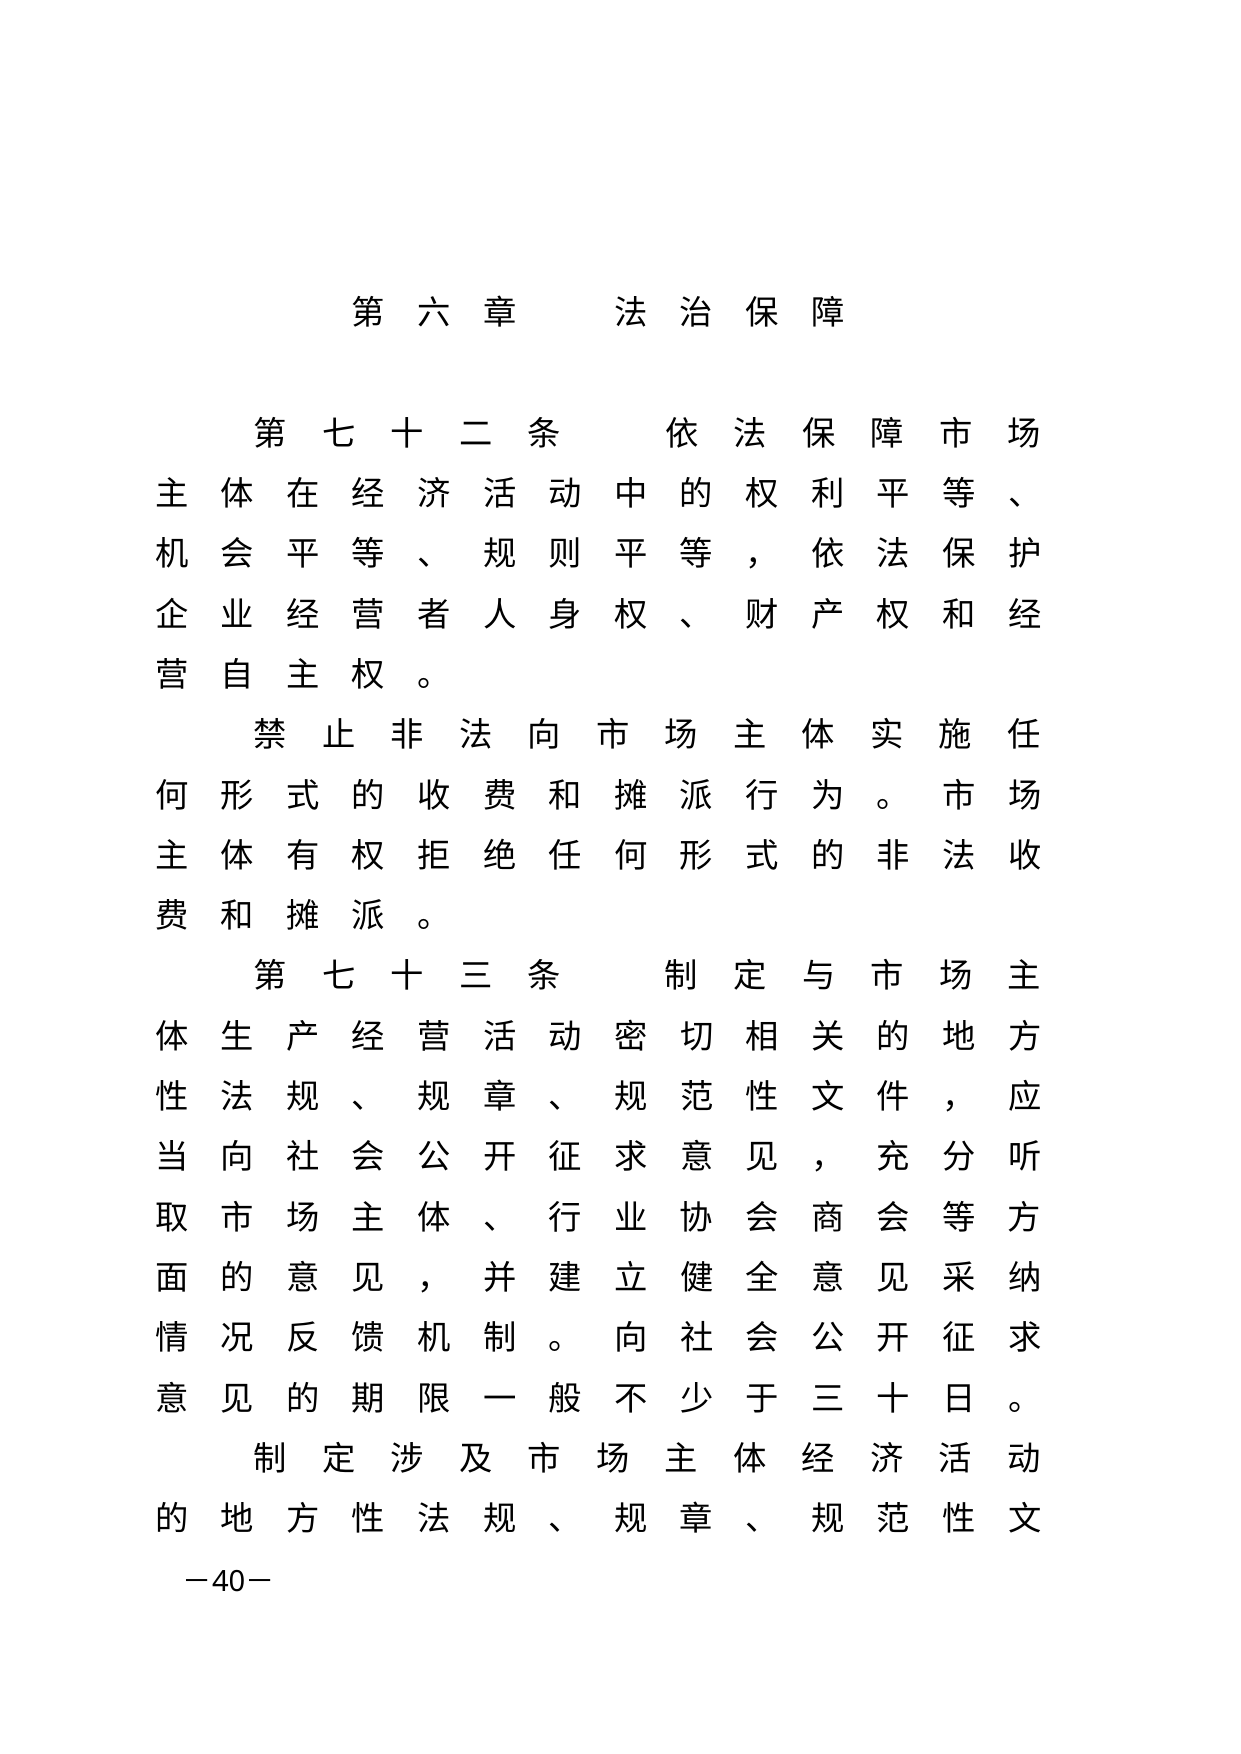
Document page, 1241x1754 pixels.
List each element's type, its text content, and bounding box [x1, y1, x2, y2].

text 第七十三条 制定与市场主体生产经营活动密切相关的地方性法规、规章、规范性文件，应当向社会公开征求意见，充分听取市场主体、行业协会商会等方面的意见，并建立健全意见采纳情况反馈机制。向社会公开征求意见的期限一般不少于三十日。 [155, 943, 1073, 1426]
text 第七十二条 依法保障市场主体在经济活动中的权利平等、机会平等、规则平等，依法保护企业经营者人身权、财产权和经营自主权。 [155, 400, 1073, 702]
text 制定涉及市场主体经济活动的地方性法规、规章、规范性文件和其他政策措施时，应当按照规定进行公平竞争审查。 [155, 1426, 1073, 1546]
text 第六章 法治保障 [155, 280, 1073, 340]
text 禁止非法向市场主体实施任何形式的收费和摊派行为。市场主体有权拒绝任何形式的非法收费和摊派。 [155, 702, 1073, 943]
